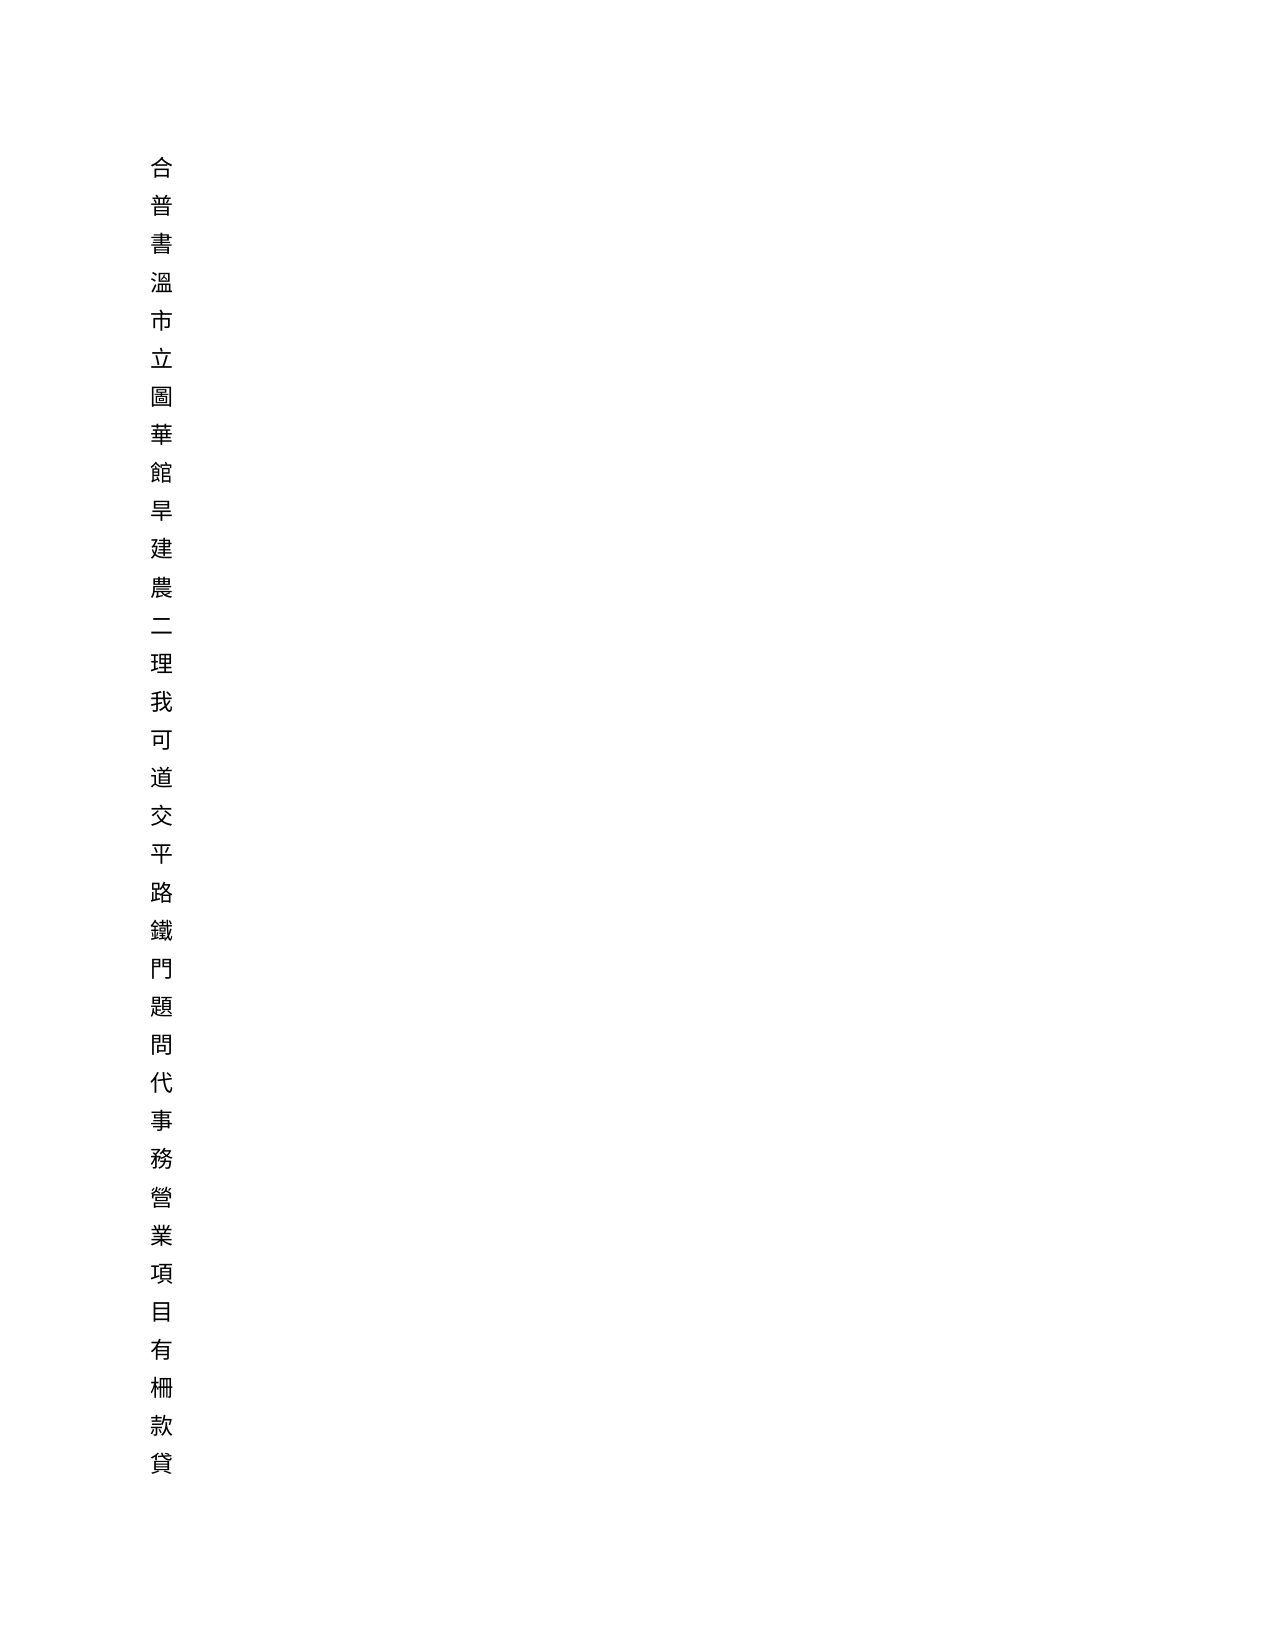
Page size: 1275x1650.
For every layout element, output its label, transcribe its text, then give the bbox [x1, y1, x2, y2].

text 旱 [150, 493, 1125, 526]
text 二 [150, 607, 1125, 641]
text 圖 [150, 379, 1125, 412]
text 貸 [150, 1446, 1125, 1479]
text 道 [150, 760, 1125, 793]
text 問 [150, 1027, 1125, 1060]
text 我 [150, 684, 1125, 717]
text 目 [150, 1294, 1125, 1327]
text 立 [150, 341, 1125, 374]
text 館 [150, 455, 1125, 488]
text 款 [150, 1408, 1125, 1441]
text 市 [150, 302, 1125, 336]
text 農 [150, 569, 1125, 603]
text 普 [150, 188, 1125, 221]
text 務 [150, 1141, 1125, 1174]
text 理 [150, 646, 1125, 679]
text 營 [150, 1179, 1125, 1213]
text 業 [150, 1217, 1125, 1251]
text 項 [150, 1256, 1125, 1289]
text 門 [150, 951, 1125, 984]
text 建 [150, 531, 1125, 564]
text 可 [150, 722, 1125, 755]
text 平 [150, 836, 1125, 869]
text 交 [150, 798, 1125, 831]
text 鐵 [150, 912, 1125, 946]
text 事 [150, 1103, 1125, 1136]
text 柵 [150, 1370, 1125, 1403]
text 華 [150, 417, 1125, 450]
text 溫 [150, 264, 1125, 298]
text 代 [150, 1065, 1125, 1098]
text 有 [150, 1332, 1125, 1365]
text 書 [150, 226, 1125, 259]
text 路 [150, 874, 1125, 908]
text 合 [150, 150, 1125, 183]
text 題 [150, 989, 1125, 1022]
